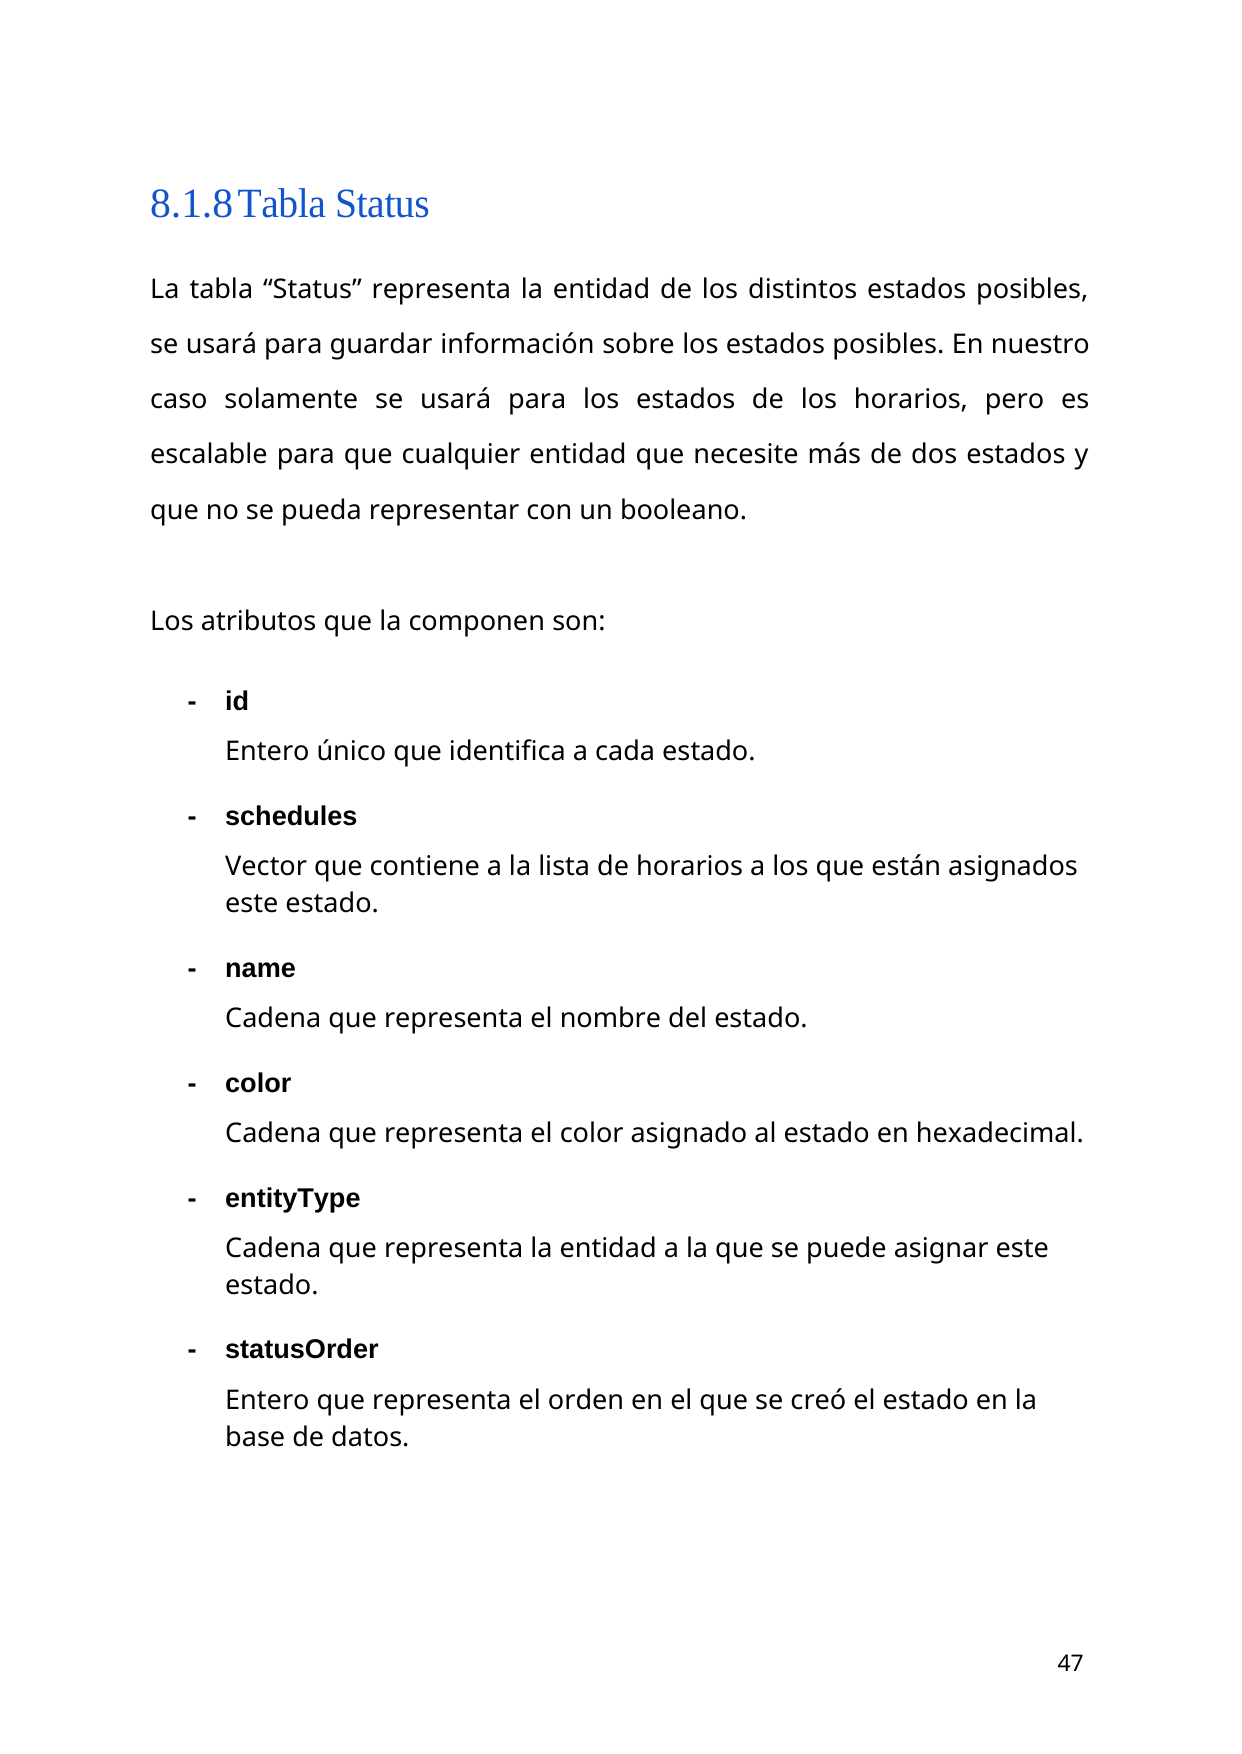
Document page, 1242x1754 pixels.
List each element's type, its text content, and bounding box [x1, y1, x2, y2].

text Entero único que identifica a cada estado. [225, 732, 1090, 768]
subtitle schedules [187, 800, 1194, 831]
subtitle Tabla Status [150, 178, 1194, 226]
text Entero que representa el orden en el que se creó el estado en la base de datos. [225, 1380, 1090, 1454]
text Cadena que representa el nombre del estado. [225, 998, 1090, 1035]
subtitle id [187, 685, 1194, 716]
text La tabla “Status” representa la entidad de los distintos estados posibles, se usará para guardar información sobre los estados posibles. En nuestro caso solamente se usará para los estados de los horarios, pero es escalable para que cualquier entidad que necesite más de dos estados y que no se pueda representar con un booleano. [150, 269, 1090, 527]
subtitle name [187, 952, 1194, 983]
text Cadena que representa el color asignado al estado en hexadecimal. [225, 1113, 1090, 1150]
text Cadena que representa la entidad a la que se puede asignar este estado. [225, 1228, 1090, 1302]
subtitle statusOrder [187, 1333, 1194, 1365]
text Vector que contiene a la lista de horarios a los que están asignados este estado. [225, 847, 1090, 920]
subtitle color [187, 1067, 1194, 1098]
text Los atributos que la componen son: [150, 601, 1194, 638]
subtitle entityType [187, 1182, 1194, 1213]
